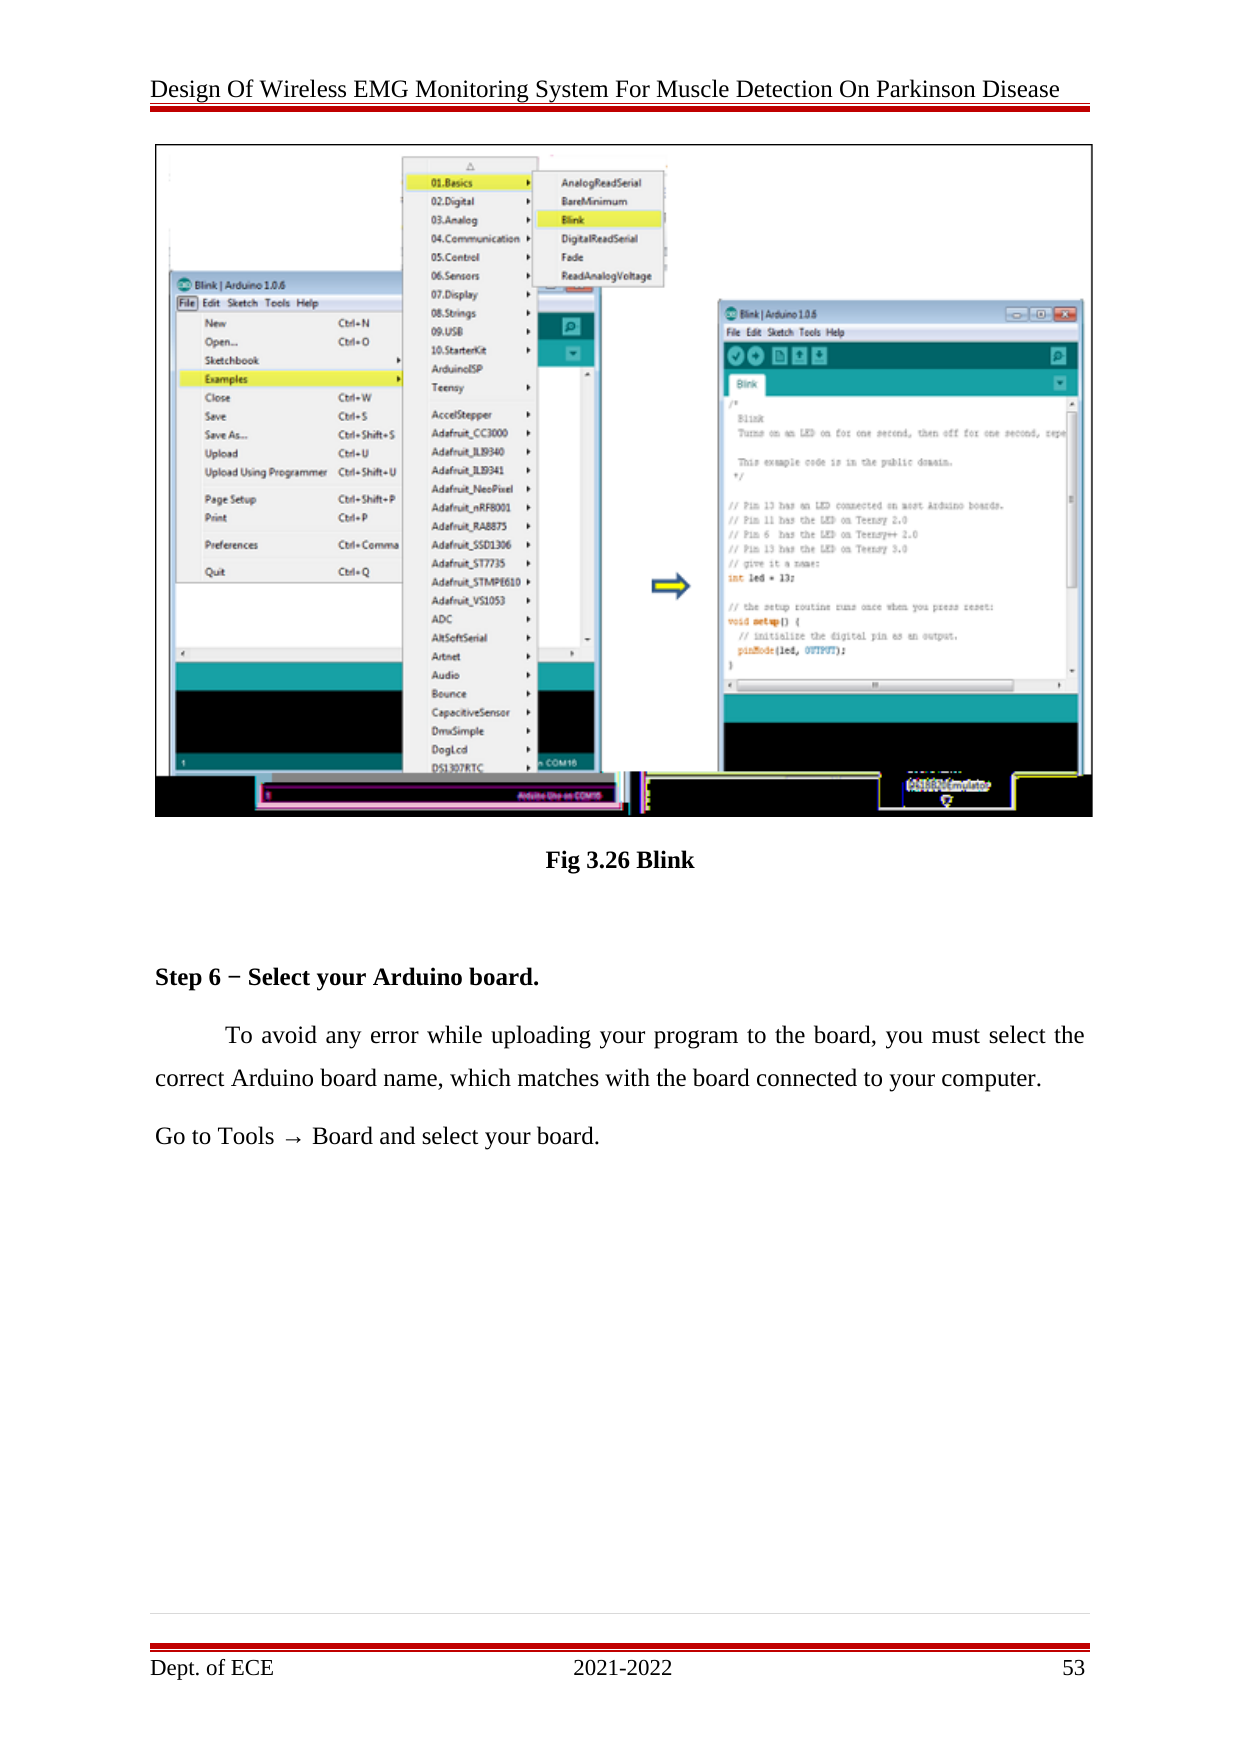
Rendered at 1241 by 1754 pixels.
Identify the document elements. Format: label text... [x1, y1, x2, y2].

text To avoid any error while uploading your program to the board, you must select the correct Arduino board name, which matches with the board connected to your computer. [155, 1020, 1085, 1092]
picture [155, 144, 1093, 817]
text Go to Tools → Board and select your board. [155, 1121, 1085, 1150]
text Step 6 − Select your Arduino board. [155, 962, 1085, 990]
text Fig 3.26 Blink [155, 845, 1085, 874]
